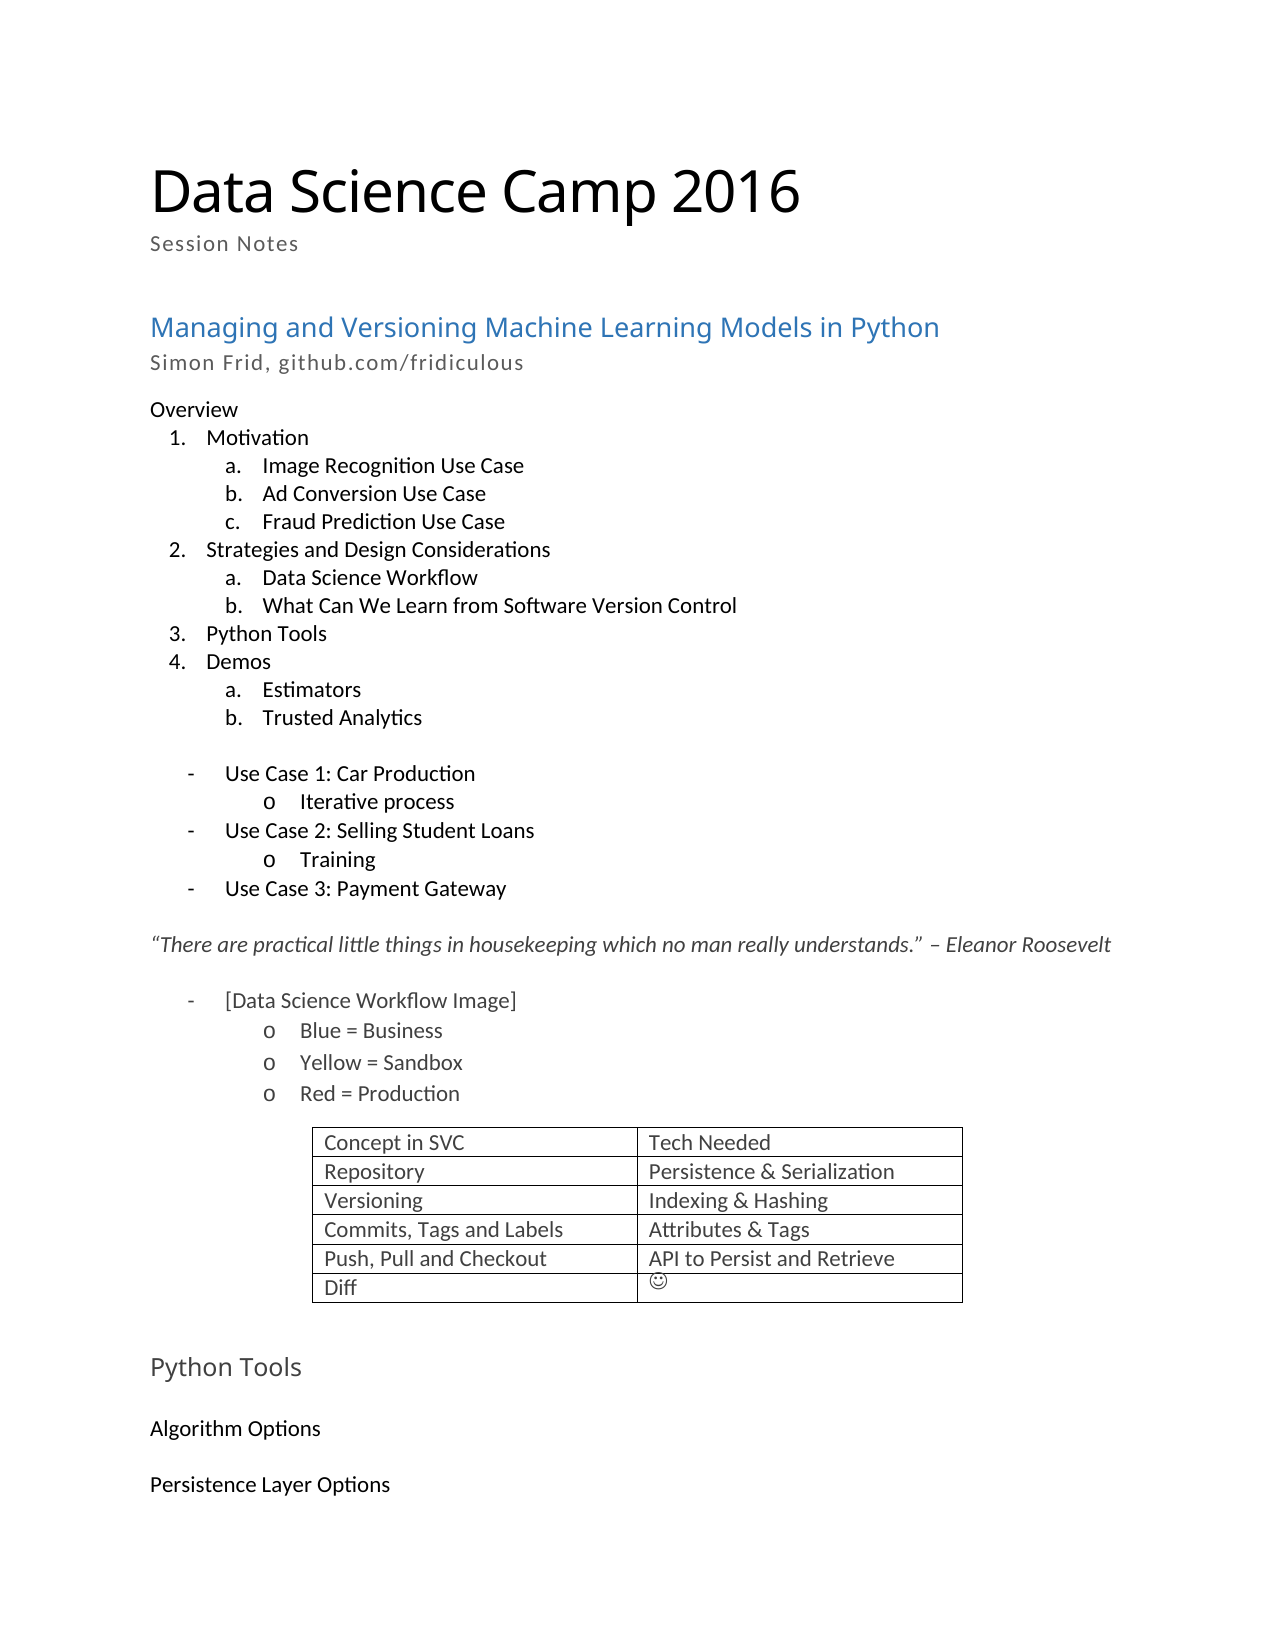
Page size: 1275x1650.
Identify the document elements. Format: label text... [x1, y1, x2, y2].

list Estimators [225, 675, 1125, 703]
subtitle Python Tools [150, 1349, 1125, 1383]
list Image Recognition Use Case [225, 451, 1125, 479]
table_cell Persistence & Serialization [638, 1157, 962, 1185]
list [Data Science Workflow Image] [187, 986, 1125, 1014]
text Algorithm Options [150, 1414, 1125, 1442]
list Ad Conversion Use Case [225, 479, 1125, 507]
list Use Case 1: Car Production [187, 759, 1125, 787]
list Data Science Workflow [225, 563, 1125, 591]
list Use Case 3: Payment Gateway [187, 874, 1125, 902]
table_cell Versioning [313, 1186, 637, 1214]
table_cell Commits, Tags and Labels [313, 1215, 637, 1243]
list Iterative process [262, 787, 1125, 817]
table_cell Push, Pull and Checkout [313, 1245, 637, 1272]
subtitle Simon Frid, github.com/fridiculous [150, 348, 1125, 376]
list Python Tools [169, 619, 1125, 647]
list Blue = Business [262, 1016, 1125, 1045]
table_header Tech Needed [638, 1128, 962, 1156]
table_header Concept in SVC [313, 1128, 637, 1156]
text “There are practical little things in housekeeping which no man really understands.” – Eleanor Roosevelt [150, 930, 1125, 958]
table_cell Diff [313, 1274, 637, 1302]
list Demos [169, 647, 1125, 675]
table_cell Indexing & Hashing [638, 1186, 962, 1214]
table_cell Repository [313, 1157, 637, 1185]
list Red = Production [262, 1079, 1125, 1108]
table_cell Attributes & Tags [638, 1215, 962, 1243]
subtitle Managing and Versioning Machine Learning Models in Python [150, 308, 1125, 345]
text Persistence Layer Options [150, 1470, 1125, 1498]
list Strategies and Design Considerations [169, 535, 1125, 563]
list Use Case 2: Selling Student Loans [187, 817, 1125, 845]
list Yellow = Sandbox [262, 1048, 1125, 1077]
list Training [262, 845, 1125, 874]
table_cell API to Persist and Retrieve [638, 1245, 962, 1272]
list Trusted Analytics [225, 703, 1125, 731]
subtitle Session Notes [150, 229, 1125, 257]
text Overview [150, 395, 1125, 423]
table_cell [638, 1274, 962, 1302]
title Data Science Camp 2016 [150, 150, 1125, 229]
list Fraud Prediction Use Case [225, 507, 1125, 535]
list Motivation [169, 423, 1125, 451]
list What Can We Learn from Software Version Control [225, 591, 1125, 619]
